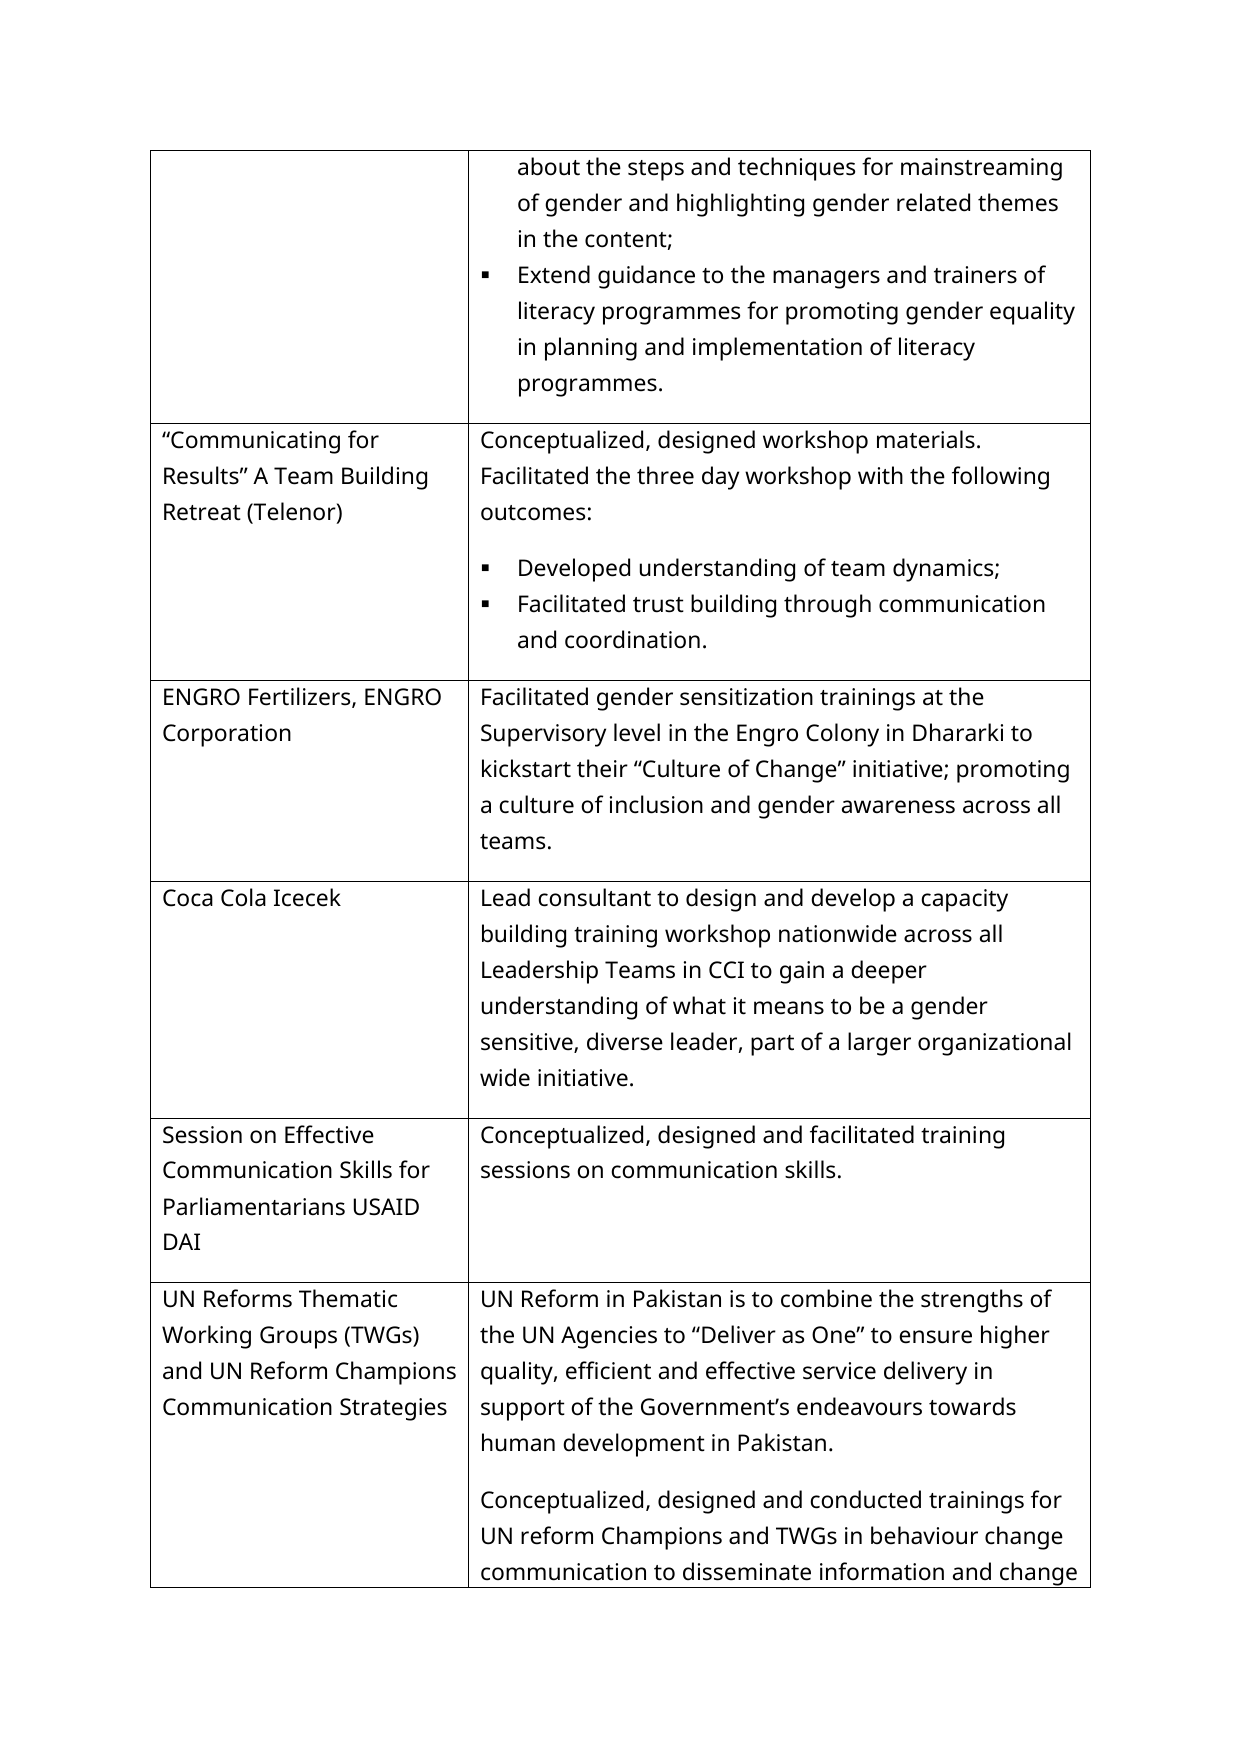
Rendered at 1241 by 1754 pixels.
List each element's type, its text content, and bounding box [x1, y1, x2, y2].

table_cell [151, 151, 468, 423]
table_cell Session on Effective Communication Skills for Parliamentarians USAID DAI [151, 1119, 468, 1282]
table_cell Conceptualized, designed and facilitated training sessions on communication skills. [469, 1119, 1090, 1282]
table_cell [469, 151, 1090, 423]
table_cell Facilitated gender sensitization trainings at the Supervisory level in the Engro Colony in Dhararki to kickstart their “Culture of Change” initiative; promoting a culture of inclusion and gender awareness across all teams. [469, 681, 1090, 881]
table_cell Coca Cola Icecek [151, 882, 468, 1117]
table_cell Lead consultant to design and develop a capacity building training workshop nationwide across all Leadership Teams in CCI to gain a deeper understanding of what it means to be a gender sensitive, diverse leader, part of a larger organizational wide initiative. [469, 882, 1090, 1117]
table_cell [469, 1283, 1090, 1587]
table_cell “Communicating for Results” A Team Building Retreat (Telenor) [151, 424, 468, 680]
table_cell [151, 1283, 468, 1587]
table_cell Conceptualized, designed workshop materials. Facilitated the three day workshop with the following outcomes: Developed understanding of team dynamics; Facilitated trust building through communication and coordination. [469, 424, 1090, 680]
table_cell ENGRO Fertilizers, ENGRO Corporation [151, 681, 468, 881]
